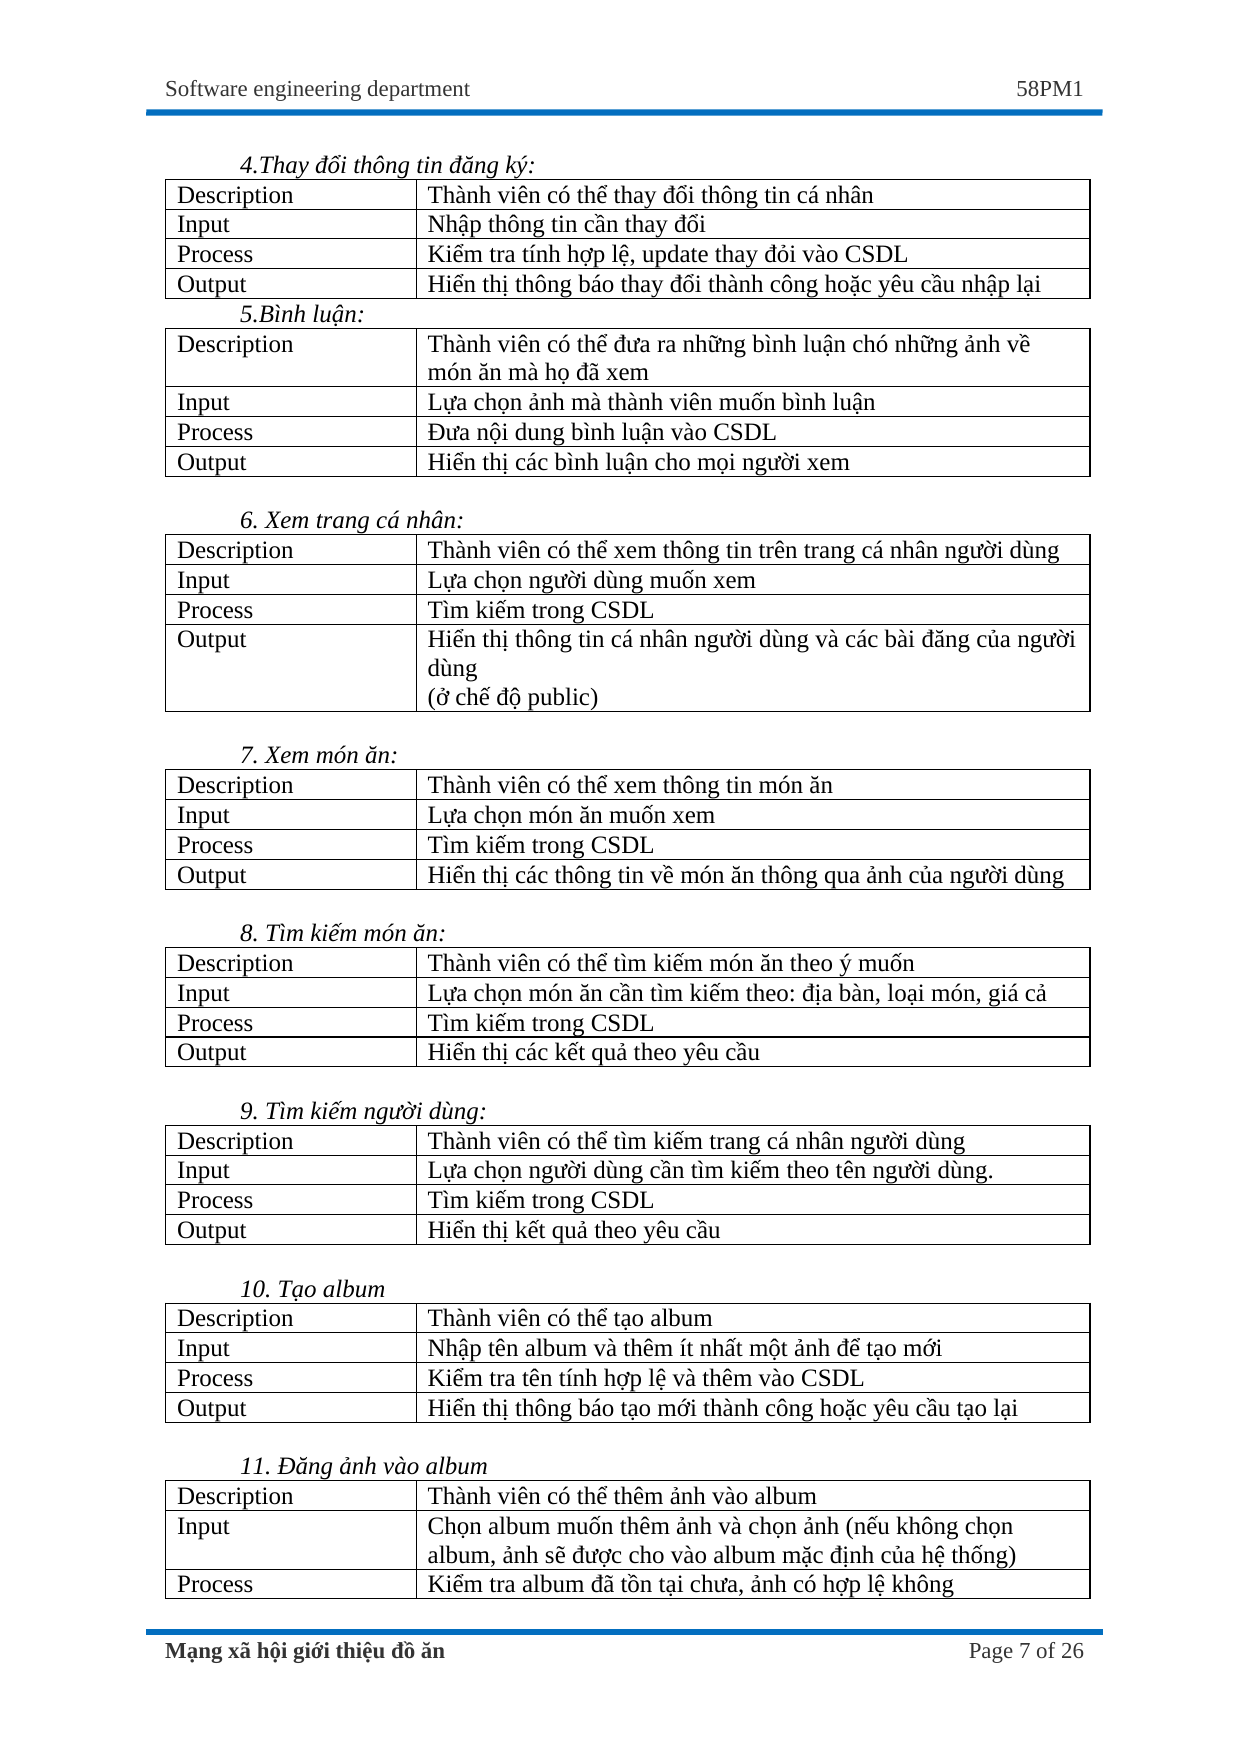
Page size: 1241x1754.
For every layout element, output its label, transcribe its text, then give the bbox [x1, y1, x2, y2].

table_header Description [166, 535, 416, 564]
table_header Thành viên có thể đưa ra những bình luận chó những ảnh về món ăn mà họ đã xem [417, 329, 1089, 386]
table_cell Process [166, 1363, 416, 1392]
table_cell Nhập tên album và thêm ít nhất một ảnh để tạo mới [417, 1333, 1089, 1362]
table_cell Process [166, 1008, 416, 1036]
table_header Description [166, 1304, 416, 1332]
table_header Description [166, 1126, 416, 1154]
table_cell Kiểm tra tên tính hợp lệ và thêm vào CSDL [417, 1363, 1089, 1392]
table_cell Input [166, 1156, 416, 1184]
text 11. Đăng ảnh vào album [165, 1451, 1090, 1480]
table_cell Input [166, 210, 416, 238]
table_header Thành viên có thể tạo album [417, 1304, 1089, 1332]
table_cell Hiển thị các thông tin về món ăn thông qua ảnh của người dùng [417, 860, 1089, 888]
table_header Description [166, 1481, 416, 1510]
table_header Description [166, 180, 416, 208]
table_cell Lựa chọn ảnh mà thành viên muốn bình luận [417, 387, 1089, 416]
table_cell Lựa chọn người dùng cần tìm kiếm theo tên người dùng. [417, 1156, 1089, 1184]
table_header Description [166, 329, 416, 386]
text 6. Xem trang cá nhân: [165, 505, 1090, 534]
table_cell Nhập thông tin cần thay đổi [417, 210, 1089, 238]
table_header Thành viên có thể xem thông tin trên trang cá nhân người dùng [417, 535, 1089, 564]
text 4.Thay đổi thông tin đăng ký: [165, 150, 1090, 179]
table_cell Process [166, 830, 416, 859]
text 8. Tìm kiếm món ăn: [165, 918, 1090, 947]
table_header Description [166, 948, 416, 977]
table_header Thành viên có thể tìm kiếm trang cá nhân người dùng [417, 1126, 1089, 1154]
table_cell Process [166, 595, 416, 623]
table_cell Input [166, 800, 416, 829]
table_cell Input [166, 1511, 416, 1568]
table_cell Output [166, 1215, 416, 1244]
table_cell Input [166, 387, 416, 416]
table_cell Hiển thị các bình luận cho mọi người xem [417, 447, 1089, 476]
table_cell Output [166, 447, 416, 476]
table_cell Tìm kiếm trong CSDL [417, 830, 1089, 859]
table_cell Tìm kiếm trong CSDL [417, 1008, 1089, 1036]
text 5.Bình luận: [165, 299, 1090, 328]
table_header Thành viên có thể tìm kiếm món ăn theo ý muốn [417, 948, 1089, 977]
table_cell Input [166, 978, 416, 1007]
table_cell Tìm kiếm trong CSDL [417, 595, 1089, 623]
table_cell Output [166, 625, 416, 711]
table_header Thành viên có thể thêm ảnh vào album [417, 1481, 1089, 1510]
table_header Thành viên có thể thay đổi thông tin cá nhân [417, 180, 1089, 208]
table_header Description [166, 770, 416, 799]
text 7. Xem món ăn: [165, 741, 1090, 769]
table_header Thành viên có thể xem thông tin món ăn [417, 770, 1089, 799]
text 9. Tìm kiếm người dùng: [165, 1096, 1090, 1125]
table_cell Hiển thị thông tin cá nhân người dùng và các bài đăng của người dùng (ở chế độ public) [417, 625, 1089, 711]
table_cell Input [166, 565, 416, 594]
table_cell Hiển thị kết quả theo yêu cầu [417, 1215, 1089, 1244]
table_cell Lựa chọn món ăn muốn xem [417, 800, 1089, 829]
table_cell Đưa nội dung bình luận vào CSDL [417, 417, 1089, 446]
table_cell Process [166, 1570, 416, 1598]
table_cell Output [166, 860, 416, 888]
table_cell Chọn album muốn thêm ảnh và chọn ảnh (nếu không chọn album, ảnh sẽ được cho vào album mặc định của hệ thống) [417, 1511, 1089, 1568]
table_cell Hiển thị các kết quả theo yêu cầu [417, 1038, 1089, 1066]
table_cell Kiểm tra tính hợp lệ, update thay đỏi vào CSDL [417, 239, 1089, 268]
table_cell Hiển thị thông báo tạo mới thành công hoặc yêu cầu tạo lại [417, 1393, 1089, 1422]
table_cell Kiểm tra album đã tồn tại chưa, ảnh có hợp lệ không [417, 1570, 1089, 1598]
table_cell Process [166, 239, 416, 268]
table_cell Output [166, 1393, 416, 1422]
table_cell Output [166, 269, 416, 298]
text 10. Tạo album [165, 1274, 1090, 1302]
table_cell Tìm kiếm trong CSDL [417, 1185, 1089, 1214]
table_cell Process [166, 1185, 416, 1214]
table_cell Process [166, 417, 416, 446]
table_cell Lựa chọn món ăn cần tìm kiếm theo: địa bàn, loại món, giá cả [417, 978, 1089, 1007]
table_cell Input [166, 1333, 416, 1362]
table_cell Output [166, 1038, 416, 1066]
table_cell Hiển thị thông báo thay đổi thành công hoặc yêu cầu nhập lại [417, 269, 1089, 298]
table_cell Lựa chọn người dùng muốn xem [417, 565, 1089, 594]
